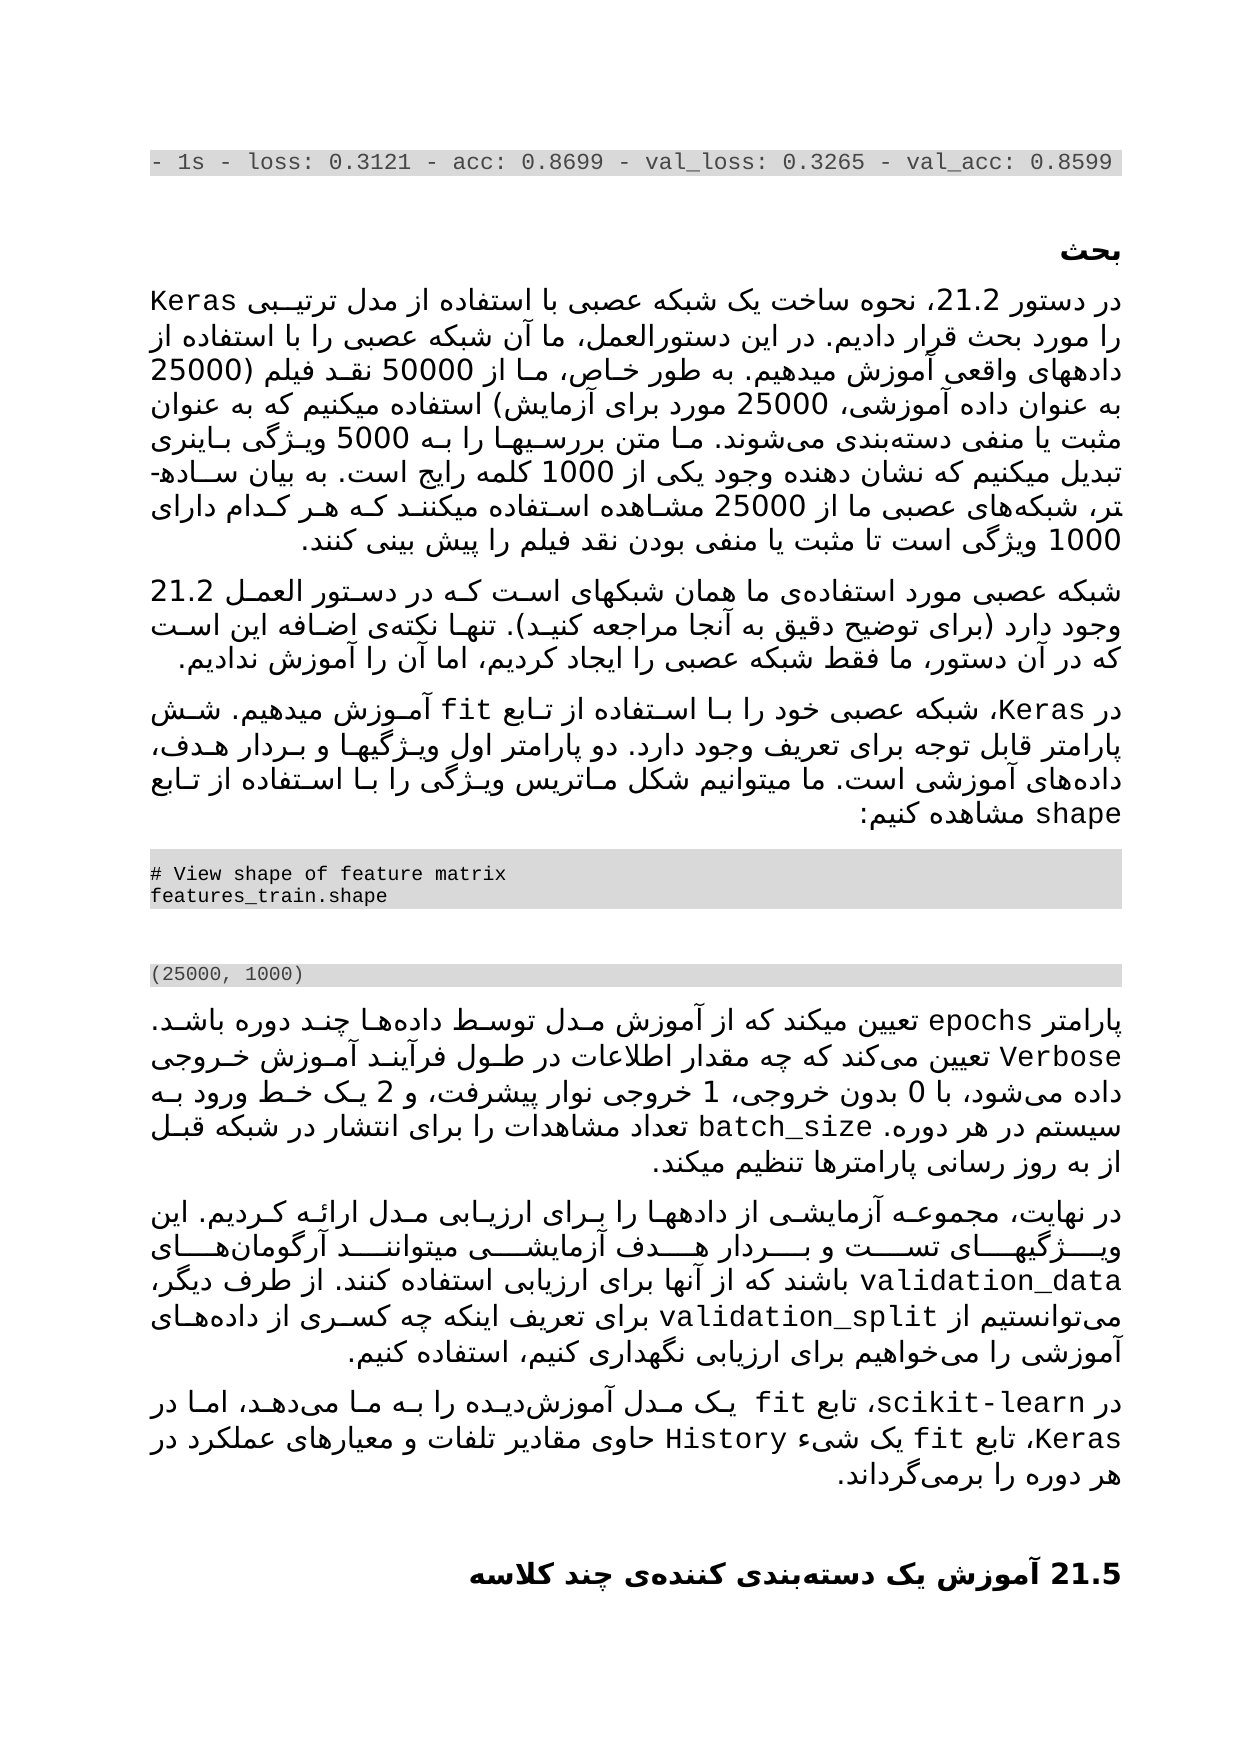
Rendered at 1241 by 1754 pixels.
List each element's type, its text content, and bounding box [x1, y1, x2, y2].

text در نهایت، مجموعه آزمایشی از دادهها را برای ارزیابی مدل ارائه کردیم. این ویژگیهای تست و بردار هدف آزمایشی میتوانند آرگومان‌های validation_data باشند که از آنها برای ارزیابی استفاده کنند. از طرف دیگر، می‌توانستیم از validation_split برای تعریف اینکه چه کسری از داده‌های آموزشی را می‌خواهیم برای ارزیابی نگهداری کنیم، استفاده کنیم. [150, 1196, 1122, 1369]
text در دستور 21.2، نحوه ساخت یک شبکه عصبی با استفاده از مدل ترتیبی Keras را مورد بحث قرار دادیم. در این دستورالعمل، ما آن شبکه عصبی را با استفاده از دادههای واقعی آموزش میدهیم. به طور خاص، ما از 50000 نقد فیلم (25000 به عنوان داده آموزشی، 25000 مورد برای آزمایش) استفاده میکنیم که به عنوان مثبت یا منفی دسته‌بندی می‌شوند. ما متن بررسیها را به 5000 ویژگی باینری تبدیل میکنیم که نشان دهنده وجود یکی از 1000 کلمه رایج است. به بیان سادهتر، شبکه‌های عصبی ما از 25000 مشاهده استفاده میکنند که هر کدام دارای 1000 ویژگی است تا مثبت یا منفی بودن نقد فیلم را پیش بینی کنند. [150, 284, 1122, 557]
text در scikit-learn، تابع fit یک مدل آموزش‌دیده را به ما می‌دهد، اما در Keras، تابع fit یک شیء History حاوی مقادیر تلفات و معیارهای عملکرد در هر دوره را برمی‌گرداند. [150, 1386, 1122, 1491]
text 21.5 آموزش یک دسته‌بندی کننده‌ی چند کلاسه [150, 1558, 1122, 1592]
text - 1s - loss: 0.3121 - acc: 0.8699 - val_loss: 0.3265 - val_acc: 0.8599 [150, 150, 1122, 176]
text بحث [150, 233, 1122, 267]
text (25000, 1000) [304, 964, 1122, 987]
text # View shape of feature matrix [150, 849, 1122, 886]
text پارامتر epochs تعیین میکند که از آموزش مدل توسط داده‌ها چند دوره باشد. Verbose تعیین می‌کند که چه مقدار اطلاعات در طول فرآیند آموزش خروجی داده می‌شود، با 0 بدون خروجی، 1 خروجی نوار پیشرفت، و 2 یک خط ورود به سیستم در هر دوره. batch_size تعداد مشاهدات را برای انتشار در شبکه قبل از به روز رسانی پارامترها تنظیم میکند. [150, 1003, 1122, 1179]
text در Keras، شبکه عصبی خود را با استفاده از تابع fit آموزش میدهیم. شش پارامتر قابل توجه برای تعریف وجود دارد. دو پارامتر اول ویژگیها و بردار هدف، داده‌های آموزشی است. ما میتوانیم شکل ماتریس ویژگی را با استفاده از تابع shape مشاهده کنیم: [150, 692, 1122, 832]
text features_train.shape [150, 886, 1122, 909]
text شبکه عصبی مورد استفاده‌ی ما همان شبکهای است که در دستور العمل 21.2 وجود دارد (برای توضیح دقیق به آنجا مراجعه کنید). تنها نکته‌ی اضافه این است که در آن دستور، ما فقط شبکه عصبی را ایجاد کردیم، اما آن را آموزش ندادیم. [150, 574, 1122, 676]
